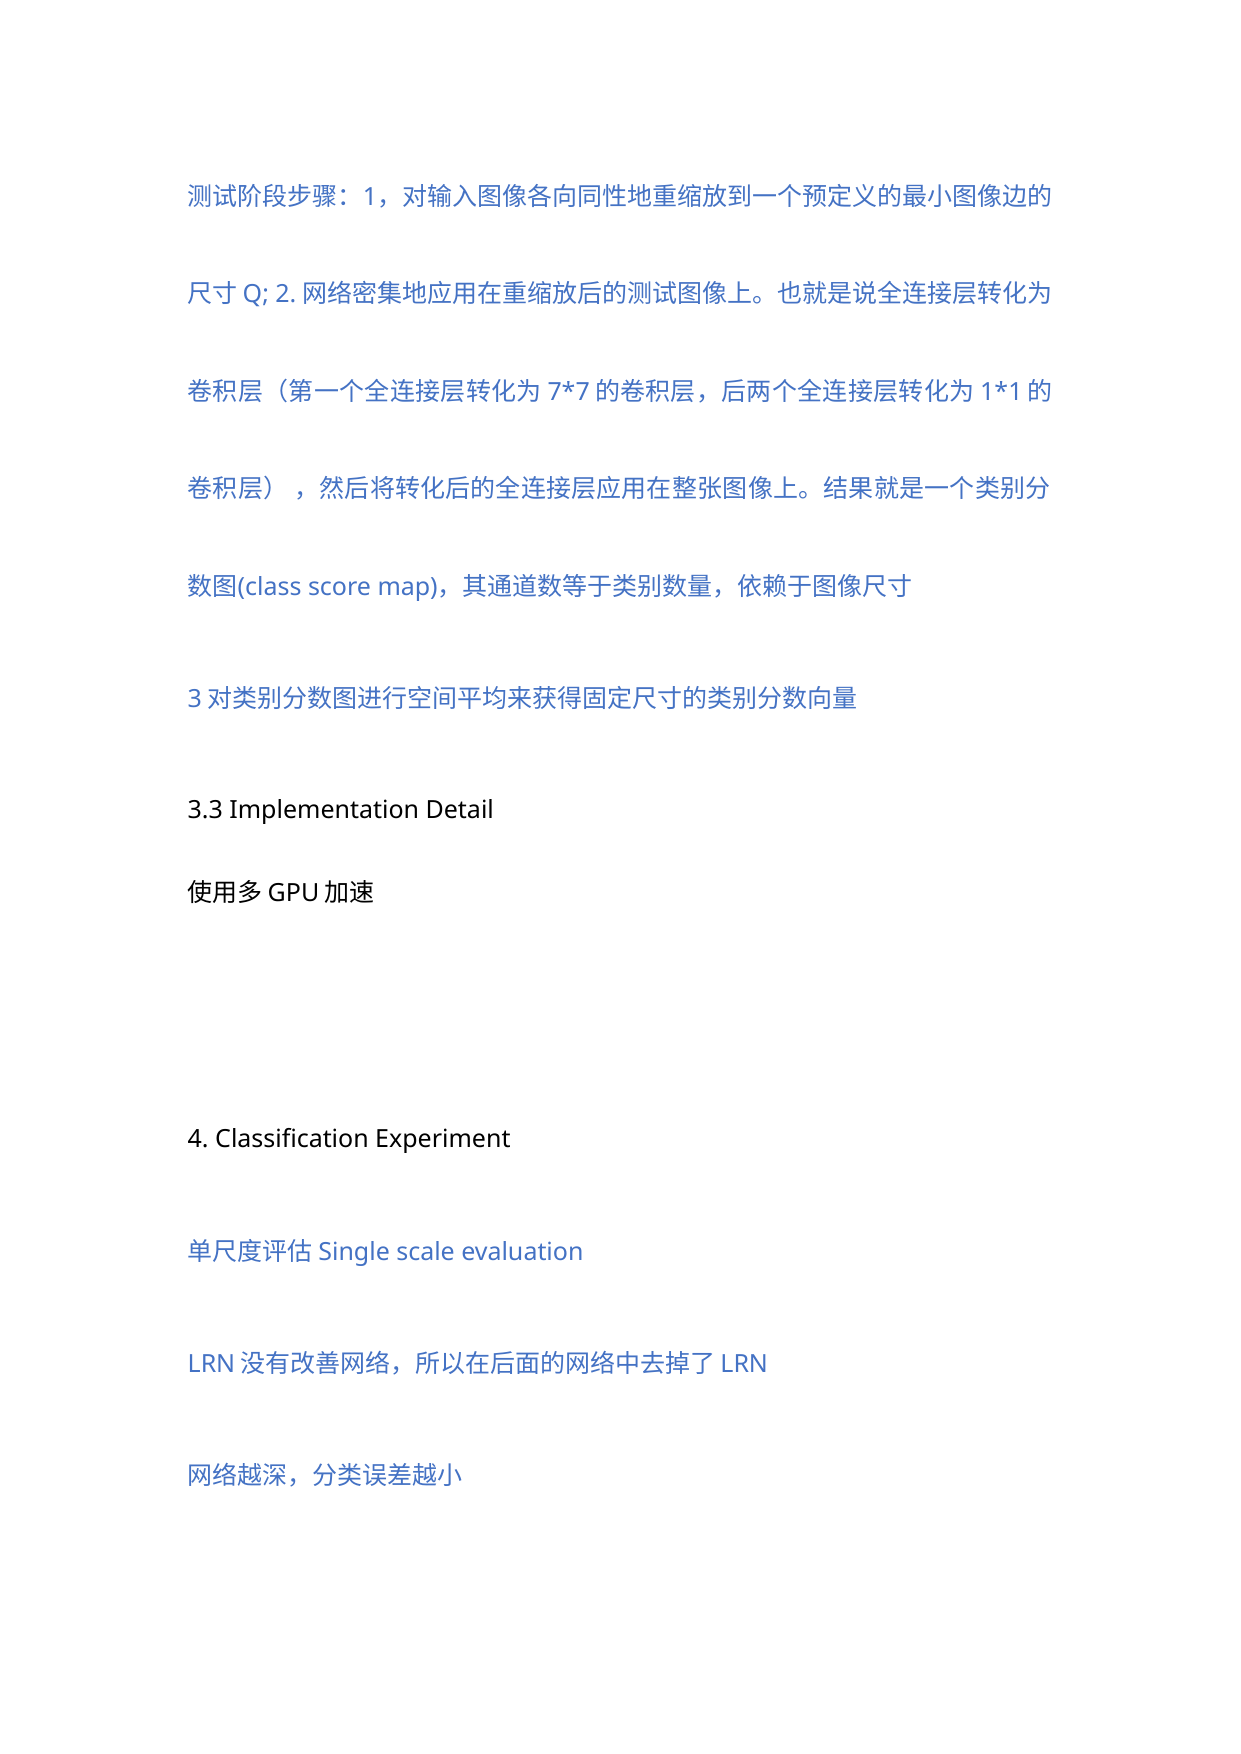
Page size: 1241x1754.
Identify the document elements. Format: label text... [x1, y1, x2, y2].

text 测试阶段步骤：1，对输入图像各向同性地重缩放到一个预定义的最小图像边的尺寸Q; 2. 网络密集地应用在重缩放后的测试图像上。也就是说全连接层转化为卷积层（第一个全连接层转化为7*7的卷积层，后两个全连接层转化为1*1的卷积层） ，然后将转化后的全连接层应用在整张图像上。结果就是一个类别分数图(class score map)，其通道数等于类别数量，依赖于图像尺寸 [187, 162, 1053, 617]
text LRN没有改善网络，所以在后面的网络中去掉了LRN [187, 1329, 1053, 1394]
text 单尺度评估 Single scale evaluation [187, 1217, 1053, 1282]
text 网络越深，分类误差越小 [187, 1441, 1053, 1506]
text 3.3 Implementation Detail [187, 777, 1053, 842]
text 使用多GPU加速 [187, 858, 1053, 923]
text 4. Classification Experiment [187, 1106, 1053, 1171]
text 3对类别分数图进行空间平均来获得固定尺寸的类别分数向量 [187, 664, 1053, 729]
